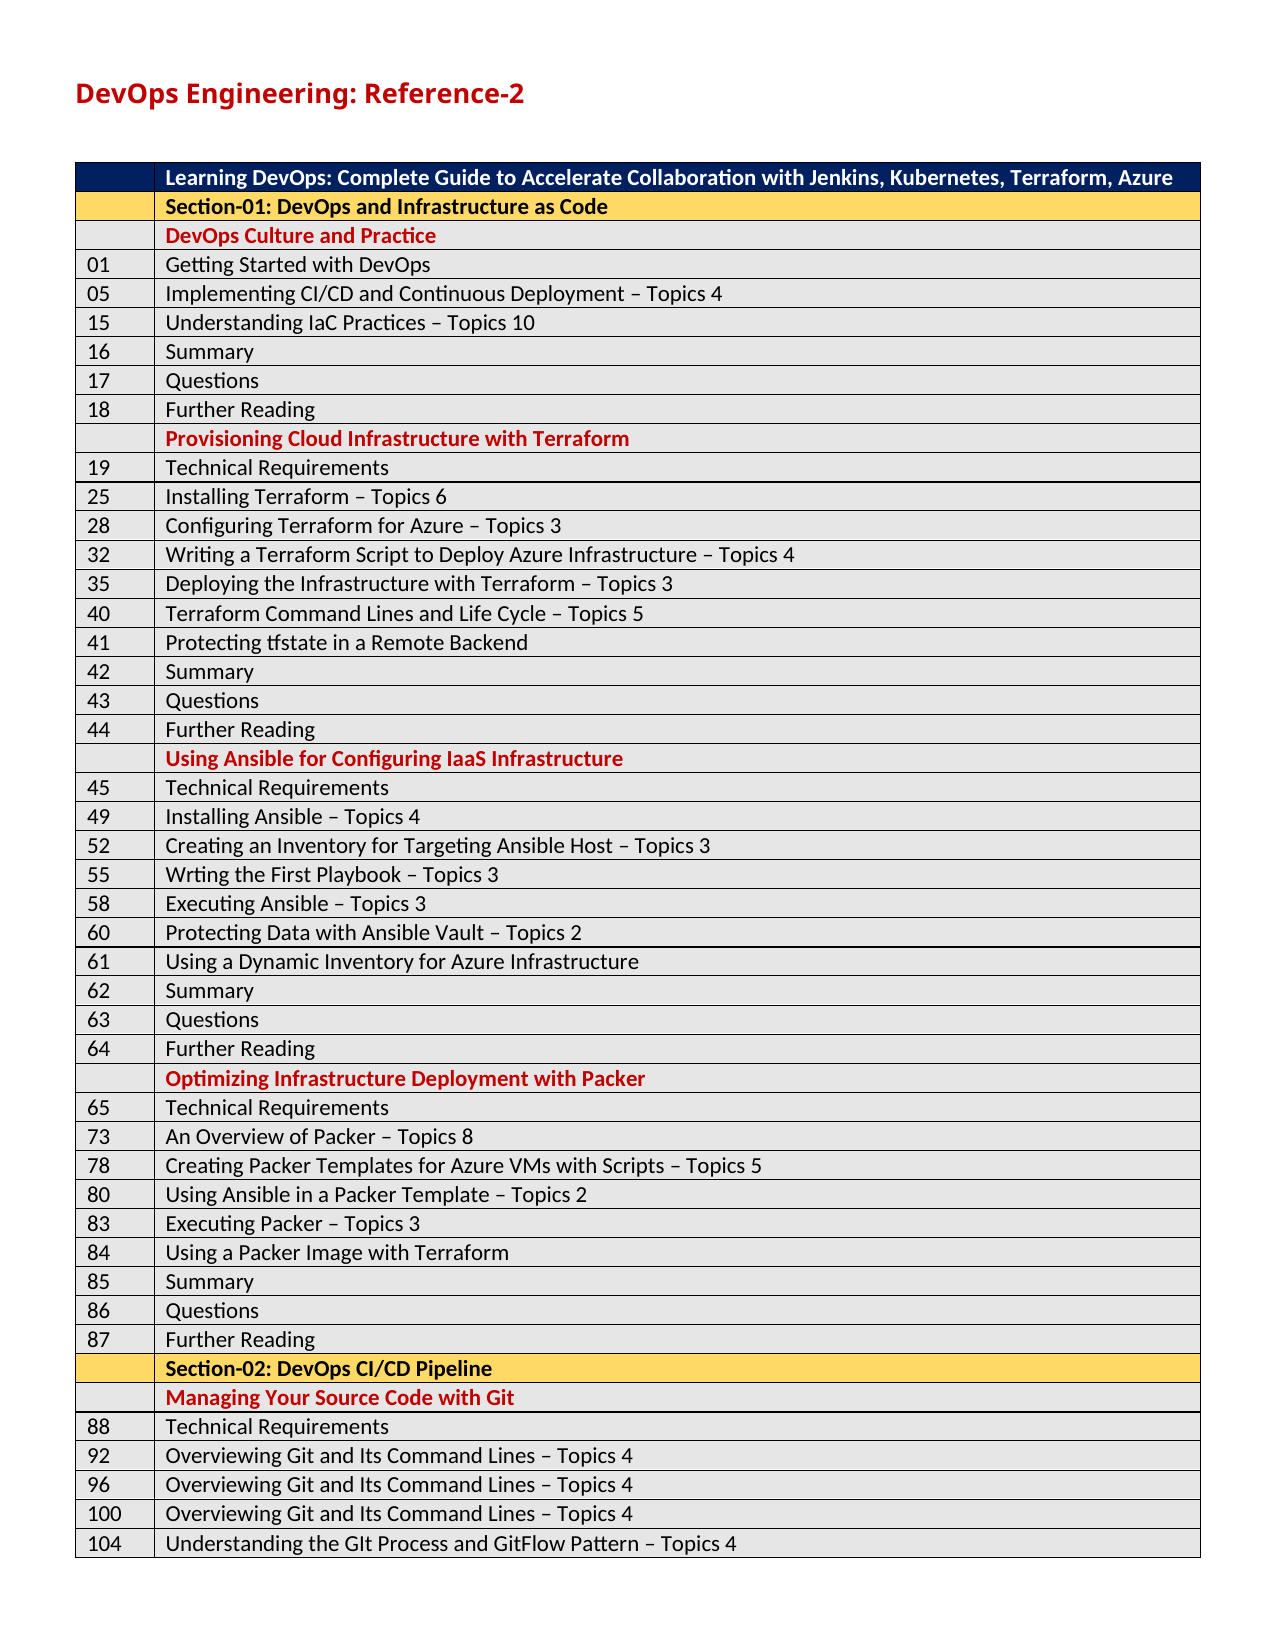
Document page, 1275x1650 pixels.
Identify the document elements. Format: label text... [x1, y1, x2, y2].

table_cell 84 [76, 1238, 154, 1266]
table_cell Questions [155, 1006, 1200, 1033]
table_cell 42 [76, 657, 154, 685]
table_header Learning DevOps: Complete Guide to Accelerate Collaboration with Jenkins, Kubernetes, Terraform, Azure [155, 163, 1200, 191]
table_cell Questions [155, 366, 1200, 394]
table_cell Overviewing Git and Its Command Lines – Topics 4 [155, 1471, 1200, 1498]
table_cell 80 [76, 1180, 154, 1208]
table_cell Executing Packer – Topics 3 [155, 1209, 1200, 1237]
table_cell 45 [76, 773, 154, 801]
table_cell Deploying the Infrastructure with Terraform – Topics 3 [155, 570, 1200, 598]
table_cell Configuring Terraform for Azure – Topics 3 [155, 511, 1200, 539]
table_cell 58 [76, 889, 154, 917]
table_cell Using Ansible in a Packer Template – Topics 2 [155, 1180, 1200, 1208]
table_cell 32 [76, 541, 154, 568]
table_cell 83 [76, 1209, 154, 1237]
table_cell Using a Dynamic Inventory for Azure Infrastructure [155, 948, 1200, 975]
table_cell Executing Ansible – Topics 3 [155, 889, 1200, 917]
table_cell Wrting the First Playbook – Topics 3 [155, 860, 1200, 888]
table_cell Overviewing Git and Its Command Lines – Topics 4 [155, 1441, 1200, 1469]
table_cell 65 [76, 1093, 154, 1121]
table_cell Managing Your Source Code with Git [155, 1383, 1200, 1411]
table_cell 49 [76, 802, 154, 830]
table_cell Using Ansible for Configuring IaaS Infrastructure [155, 744, 1200, 772]
table_cell Technical Requirements [155, 773, 1200, 801]
table_cell Writing a Terraform Script to Deploy Azure Infrastructure – Topics 4 [155, 541, 1200, 568]
table_cell Technical Requirements [155, 1093, 1200, 1121]
table_cell Implementing CI/CD and Continuous Deployment – Topics 4 [155, 279, 1200, 307]
table_cell 55 [76, 860, 154, 888]
table_cell Further Reading [155, 715, 1200, 743]
table_cell 19 [76, 453, 154, 481]
table_cell [76, 1383, 154, 1411]
table_cell Technical Requirements [155, 453, 1200, 481]
table_cell 16 [76, 337, 154, 365]
table_cell Provisioning Cloud Infrastructure with Terraform [155, 424, 1200, 452]
table_cell 86 [76, 1296, 154, 1324]
table_cell 15 [76, 308, 154, 336]
table_cell 104 [76, 1529, 154, 1557]
table_cell 100 [76, 1500, 154, 1528]
table_cell Summary [155, 337, 1200, 365]
table_cell Further Reading [155, 1325, 1200, 1353]
table_cell 52 [76, 831, 154, 859]
table_cell Questions [155, 686, 1200, 714]
table_cell 61 [76, 948, 154, 975]
table_cell 40 [76, 599, 154, 627]
table_cell 18 [76, 395, 154, 423]
table_cell 96 [76, 1471, 154, 1498]
table_cell 60 [76, 918, 154, 946]
table_cell 44 [76, 715, 154, 743]
table_cell Summary [155, 976, 1200, 1004]
table_cell 73 [76, 1122, 154, 1150]
table_cell 41 [76, 628, 154, 656]
table_cell 64 [76, 1035, 154, 1063]
table_cell 25 [76, 483, 154, 510]
table_cell Further Reading [155, 395, 1200, 423]
table_cell Terraform Command Lines and Life Cycle – Topics 5 [155, 599, 1200, 627]
table_cell Protecting tfstate in a Remote Backend [155, 628, 1200, 656]
table_cell Technical Requirements [155, 1413, 1200, 1440]
table_cell Installing Terraform – Topics 6 [155, 483, 1200, 510]
table_cell 85 [76, 1267, 154, 1295]
table_cell Section-01: DevOps and Infrastructure as Code [155, 192, 1200, 220]
table_cell Understanding the GIt Process and GitFlow Pattern – Topics 4 [155, 1529, 1200, 1557]
table_cell Installing Ansible – Topics 4 [155, 802, 1200, 830]
table_cell 63 [76, 1006, 154, 1033]
table_cell [76, 1354, 154, 1382]
table_cell 62 [76, 976, 154, 1004]
table_cell [76, 221, 154, 249]
table_cell 78 [76, 1151, 154, 1179]
table_cell Questions [155, 1296, 1200, 1324]
table_cell Creating Packer Templates for Azure VMs with Scripts – Topics 5 [155, 1151, 1200, 1179]
table_cell 01 [76, 250, 154, 278]
table_cell 28 [76, 511, 154, 539]
table_cell 87 [76, 1325, 154, 1353]
table_cell Overviewing Git and Its Command Lines – Topics 4 [155, 1500, 1200, 1528]
subtitle DevOps Engineering: Reference-2 [75, 75, 1200, 112]
table_cell 17 [76, 366, 154, 394]
table_cell 88 [76, 1413, 154, 1440]
table_cell Protecting Data with Ansible Vault – Topics 2 [155, 918, 1200, 946]
table_header [76, 163, 154, 191]
table_cell Using a Packer Image with Terraform [155, 1238, 1200, 1266]
table_cell Further Reading [155, 1035, 1200, 1063]
table_cell 35 [76, 570, 154, 598]
table_cell DevOps Culture and Practice [155, 221, 1200, 249]
table_cell Summary [155, 657, 1200, 685]
table_cell An Overview of Packer – Topics 8 [155, 1122, 1200, 1150]
table_cell [76, 744, 154, 772]
table_cell 43 [76, 686, 154, 714]
table_cell 05 [76, 279, 154, 307]
table_cell Getting Started with DevOps [155, 250, 1200, 278]
table_cell Summary [155, 1267, 1200, 1295]
table_cell 92 [76, 1441, 154, 1469]
table_cell [76, 424, 154, 452]
table_cell [76, 192, 154, 220]
table_cell Understanding IaC Practices – Topics 10 [155, 308, 1200, 336]
table_cell Optimizing Infrastructure Deployment with Packer [155, 1064, 1200, 1092]
table_cell Section-02: DevOps CI/CD Pipeline [155, 1354, 1200, 1382]
table_cell Creating an Inventory for Targeting Ansible Host – Topics 3 [155, 831, 1200, 859]
table_cell [76, 1064, 154, 1092]
